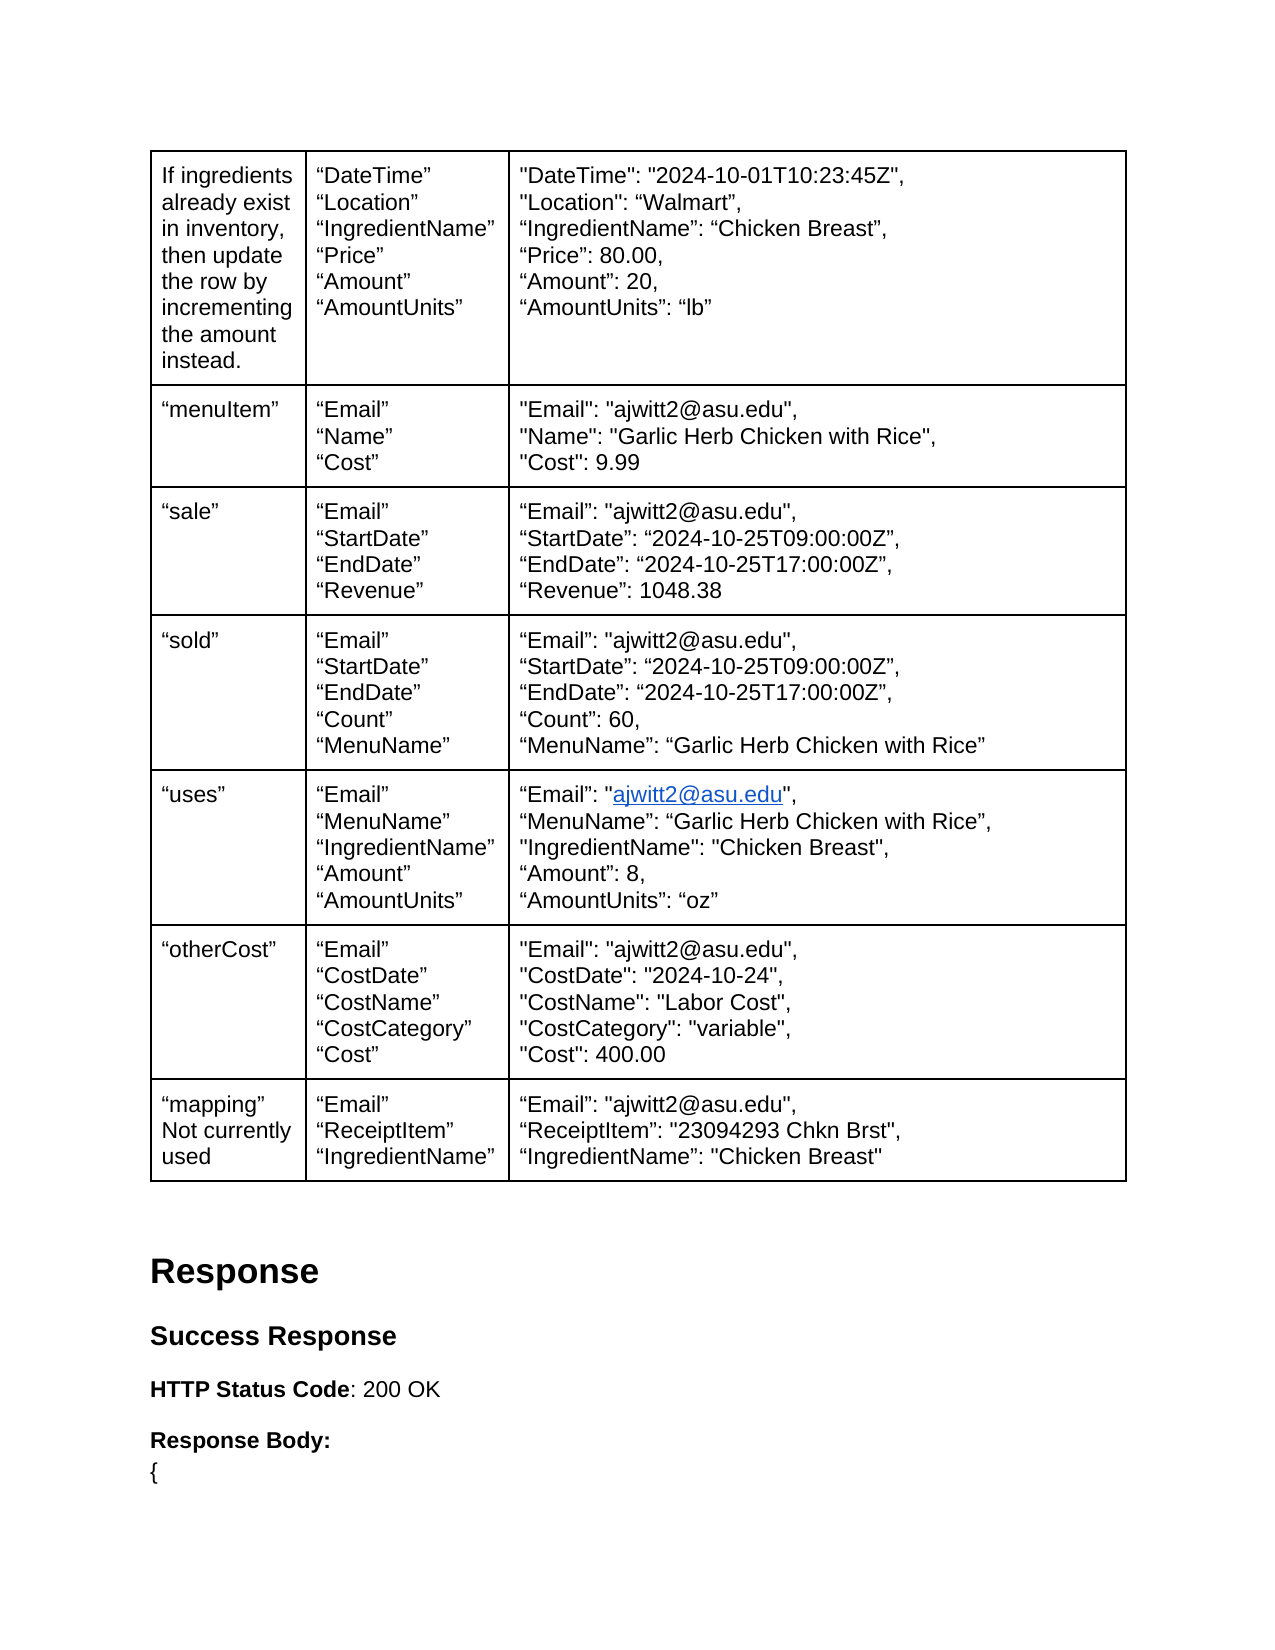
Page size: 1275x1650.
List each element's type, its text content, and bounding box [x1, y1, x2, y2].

table_cell "Email": "ajwitt2@asu.edu", "Name": "Garlic Herb Chicken with Rice", "Cost": 9.99 [510, 386, 1125, 486]
table_cell “Email” “Name” “Cost” [307, 386, 508, 486]
table_cell “menuItem” [152, 386, 305, 486]
table_cell “Email”: "ajwitt2@asu.edu", “StartDate”: “2024-10-25T09:00:00Z”, “EndDate”: “2024-10-25T17:00:00Z”, “Count”: 60, “MenuName”: “Garlic Herb Chicken with Rice” [510, 616, 1125, 769]
subtitle Response Body: [150, 1427, 1125, 1454]
table_cell “sale” [152, 488, 305, 614]
table_cell “Email”: "ajwitt2@asu.edu", “MenuName”: “Garlic Herb Chicken with Rice”, "IngredientName": "Chicken Breast", “Amount”: 8, “AmountUnits”: “oz” [510, 771, 1125, 923]
subtitle Response [150, 1250, 1125, 1291]
table_cell “Email” “CostDate” “CostName” “CostCategory” “Cost” [307, 926, 508, 1078]
subtitle Success Response [150, 1320, 1125, 1351]
table_cell “Email” “ReceiptItem” “IngredientName” [307, 1080, 508, 1180]
table_cell “Email” “StartDate” “EndDate” “Revenue” [307, 488, 508, 614]
table_cell “Email”: "ajwitt2@asu.edu", “StartDate”: “2024-10-25T09:00:00Z”, “EndDate”: “2024-10-25T17:00:00Z”, “Revenue”: 1048.38 [510, 488, 1125, 614]
table_cell “otherCost” [152, 926, 305, 1078]
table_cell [307, 152, 508, 384]
text HTTP Status Code: 200 OK [150, 1376, 1125, 1402]
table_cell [152, 152, 305, 384]
text { [150, 1458, 1125, 1484]
table_cell "Email": "ajwitt2@asu.edu", "CostDate": "2024-10-24", "CostName": "Labor Cost", "CostCategory": "variable", "Cost": 400.00 [510, 926, 1125, 1078]
table_cell “Email” “StartDate” “EndDate” “Count” “MenuName” [307, 616, 508, 769]
table_cell “mapping” Not currently used [152, 1080, 305, 1180]
table_cell “Email” “MenuName” “IngredientName” “Amount” “AmountUnits” [307, 771, 508, 923]
table_cell “uses” [152, 771, 305, 923]
table_cell “Email”: "ajwitt2@asu.edu", “ReceiptItem”: "23094293 Chkn Brst", “IngredientName”: "Chicken Breast" [510, 1080, 1125, 1180]
table_cell “sold” [152, 616, 305, 769]
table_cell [510, 152, 1125, 384]
